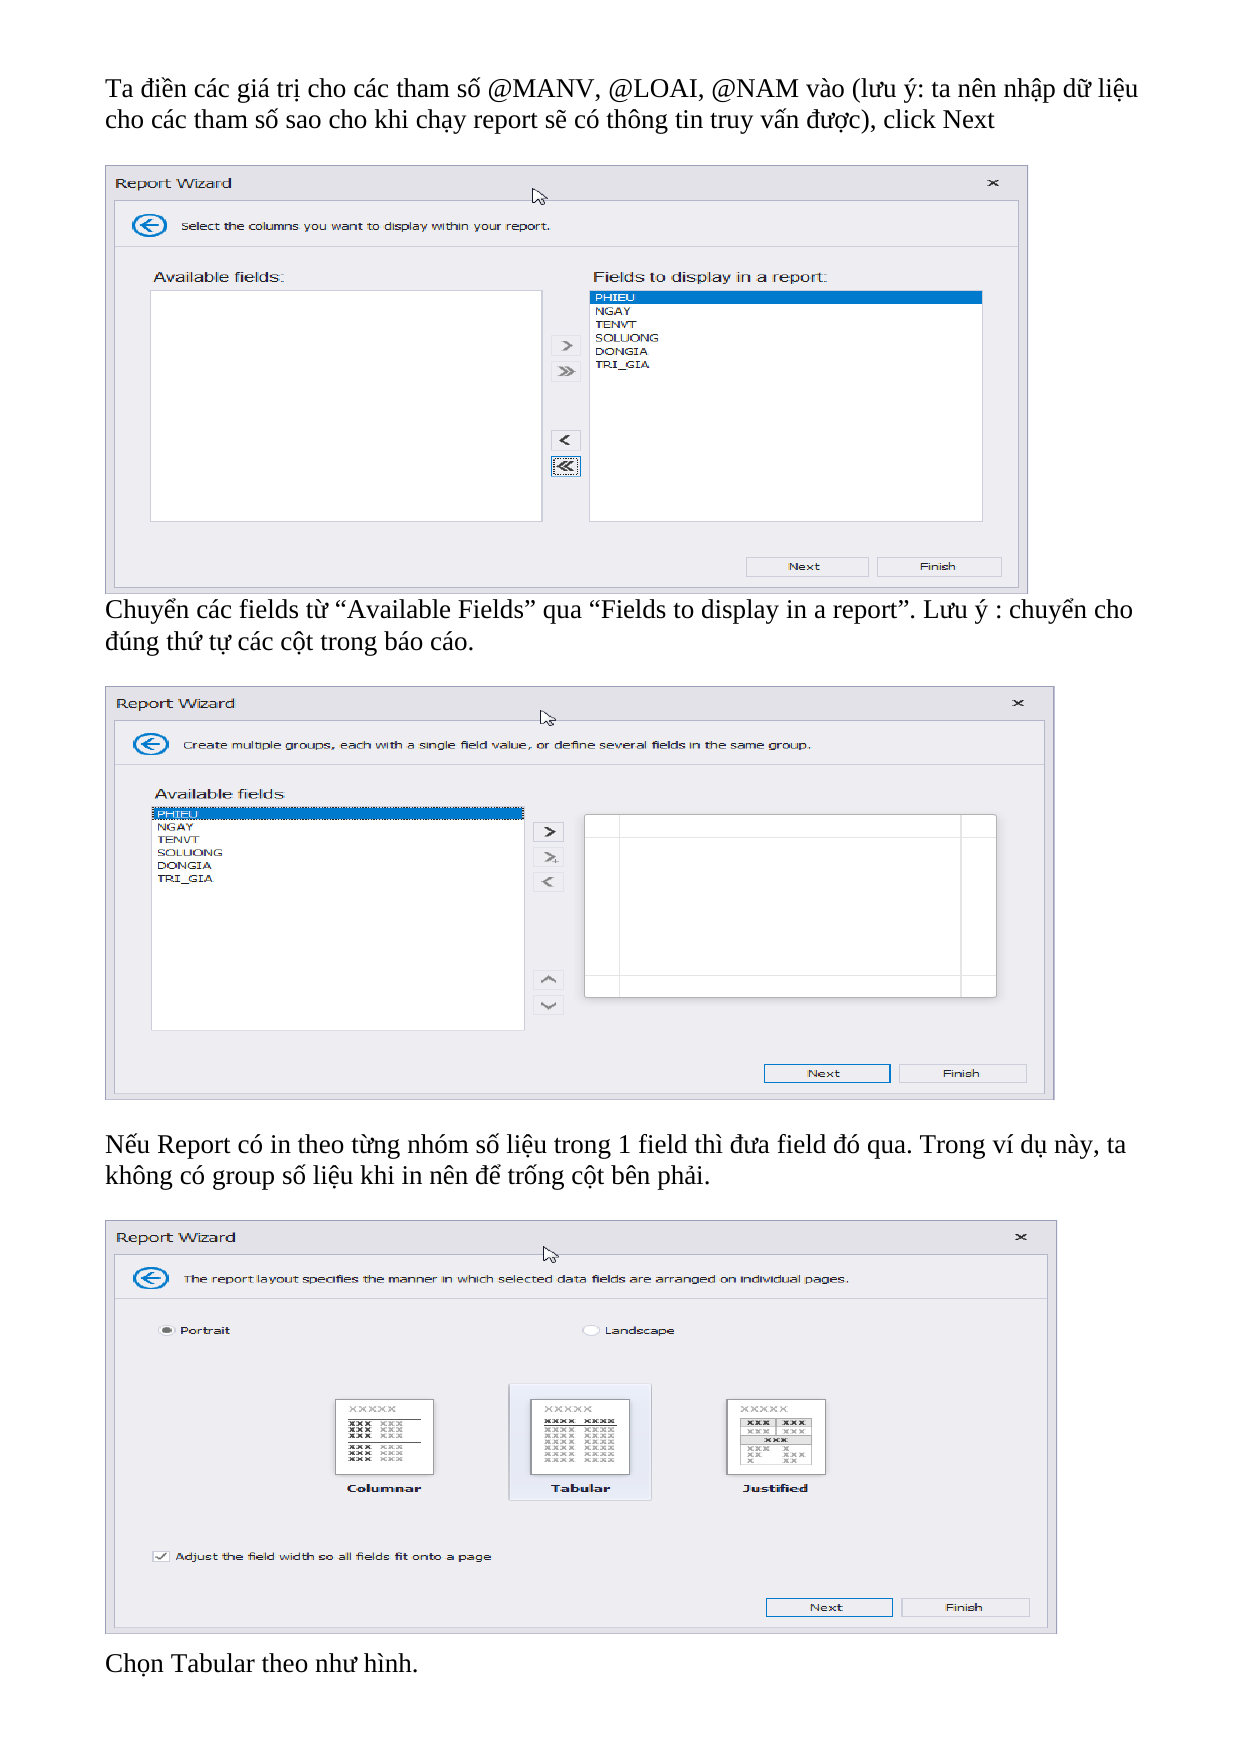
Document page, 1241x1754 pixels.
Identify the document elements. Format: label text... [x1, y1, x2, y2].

picture [105, 1220, 1058, 1634]
picture [105, 686, 1055, 1100]
picture [105, 165, 1029, 594]
text Nếu Report có in theo từng nhóm số liệu trong 1 field thì đưa field đó qua. Trong ví dụ này, ta không có group số liệu khi in nên để trống cột bên phải. [105, 1128, 1151, 1190]
text Chuyển các fields từ “Available Fields” qua “Fields to display in a report”. Lưu ý : chuyển cho đúng thứ tự các cột trong báo cáo. [105, 593, 1134, 656]
text Ta điền các giá trị cho các tham số @MANV, @LOAI, @NAM vào (lưu ý: ta nên nhập dữ liệu cho các tham số sao cho khi chạy report sẽ có thông tin truy vấn được), click Next [105, 72, 1151, 135]
text Chọn Tabular theo như hình. [105, 1647, 1151, 1678]
